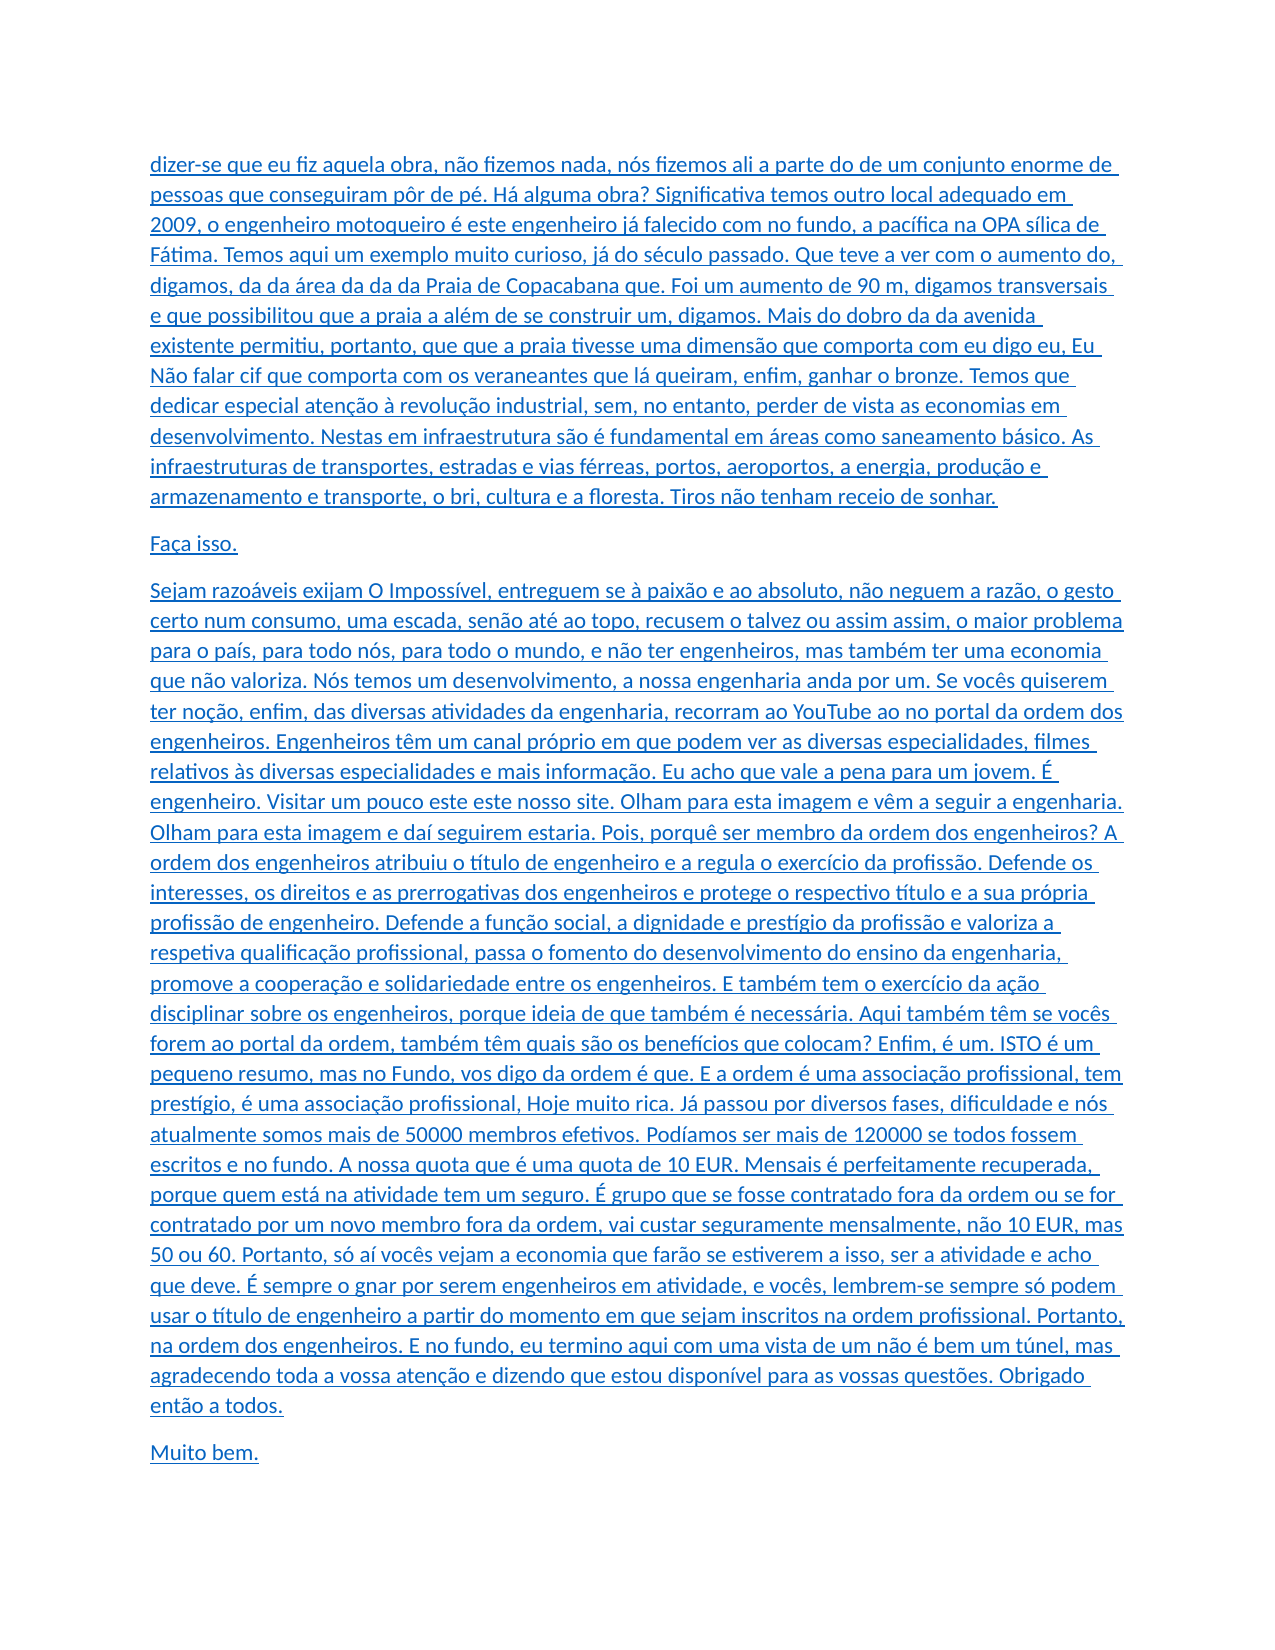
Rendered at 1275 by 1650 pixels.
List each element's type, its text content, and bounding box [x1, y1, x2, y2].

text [150, 150, 1125, 510]
text Sejam razoáveis exijam O Impossível, entreguem se à paixão e ao absoluto, não neguem a razão, o gesto certo num consumo, uma escada, senão até ao topo, recusem o talvez ou assim assim, o maior problema para o país, para todo nós, para todo o mundo, e não ter engenheiros, mas também ter uma economia que não valoriza. Nós temos um desenvolvimento, a nossa engenharia anda por um. Se vocês quiserem ter noção, enfim, das diversas atividades da engenharia, recorram ao YouTube ao no portal da ordem dos engenheiros. Engenheiros têm um canal próprio em que podem ver as diversas especialidades, filmes relativos às diversas especialidades e mais informação. Eu acho que vale a pena para um jovem. É engenheiro. Visitar um pouco este este nosso site. Olham para esta imagem e vêm a seguir a engenharia. Olham para esta imagem e daí seguirem estaria. Pois, porquê ser membro da ordem dos engenheiros? A ordem dos engenheiros atribuiu o título de engenheiro e a regula o exercício da profissão. Defende os interesses, os direitos e as prerrogativas dos engenheiros e protege o respectivo título e a sua própria profissão de engenheiro. Defende a função social, a dignidade e prestígio da profissão e valoriza a respetiva qualificação profissional, passa o fomento do desenvolvimento do ensino da engenharia, promove a cooperação e solidariedade entre os engenheiros. E também tem o exercício da ação disciplinar sobre os engenheiros, porque ideia de que também é necessária. Aqui também têm se vocês forem ao portal da ordem, também têm quais são os benefícios que colocam? Enfim, é um. ISTO é um pequeno resumo, mas no Fundo, vos digo da ordem é que. E a ordem é uma associação profissional, tem prestígio, é uma associação profissional, Hoje muito rica. Já passou por diversos fases, dificuldade e nós atualmente somos mais de 50000 membros efetivos. Podíamos ser mais de 120000 se todos fossem escritos e no fundo. A nossa quota que é uma quota de 10 EUR. Mensais é perfeitamente recuperada, porque quem está na atividade tem um seguro. É grupo que se fosse contratado fora da ordem ou se for contratado por um novo membro fora da ordem, vai custar seguramente mensalmente, não 10 EUR, mas 50 ou 60. Portanto, só aí vocês vejam a economia que farão se estiverem a isso, ser a atividade e acho que deve. É sempre o gnar por serem engenheiros em atividade, e vocês, lembrem-se sempre só podem usar o título de engenheiro a partir do momento em que sejam inscritos na ordem profissional. Portanto, na ordem dos engenheiros. E no fundo, eu termino aqui com uma vista de um não é bem um túnel, mas agradecendo toda a vossa atenção e dizendo que estou disponível para as vossas questões. Obrigado então a todos. [150, 576, 1125, 1325]
text Faça isso. [150, 529, 1125, 557]
text Muito bem. [150, 1438, 1125, 1467]
